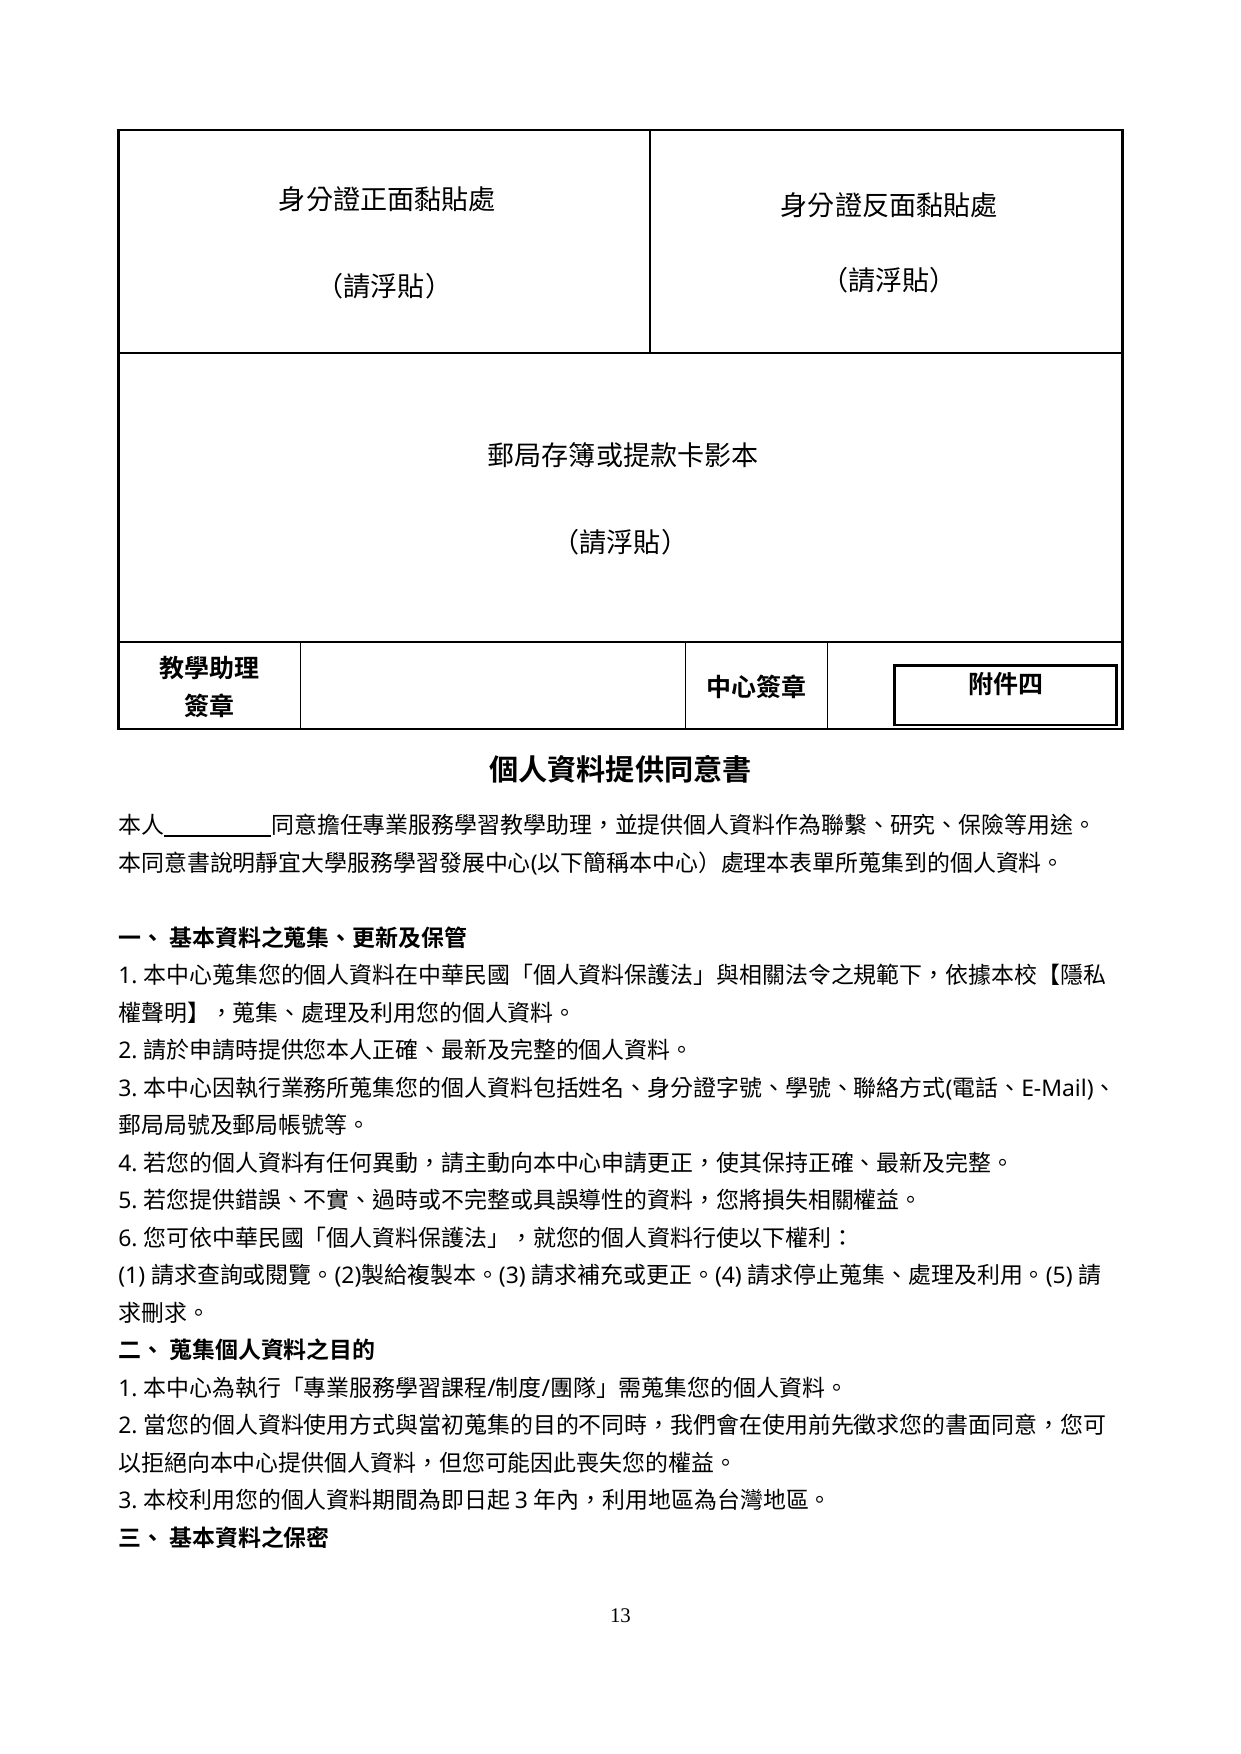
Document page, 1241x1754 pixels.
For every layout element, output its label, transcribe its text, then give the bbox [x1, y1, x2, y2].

table_cell 中心簽章 [686, 643, 827, 728]
text 一、 基本資料之蒐集、更新及保管 [118, 917, 1122, 955]
text 3. 本中心因執行業務所蒐集您的個人資料包括姓名、身分證字號、學號、聯絡方式(電話、E-Mail)、郵局局號及郵局帳號等。 [118, 1067, 1122, 1142]
text 5. 若您提供錯誤、不實、過時或不完整或具誤導性的資料，您將損失相關權益。 [118, 1180, 1122, 1217]
text 4. 若您的個人資料有任何異動，請主動向本中心申請更正，使其保持正確、最新及完整。 [118, 1142, 1122, 1180]
text 2. 當您的個人資料使用方式與當初蒐集的目的不同時，我們會在使用前先徵求您的書面同意，您可以拒絕向本中心提供個人資料，但您可能因此喪失您的權益。 [118, 1405, 1122, 1480]
text 6. 您可依中華民國「個人資料保護法」，就您的個人資料行使以下權利： [118, 1217, 1122, 1255]
table_cell 身分證正面黏貼處 （請浮貼） [120, 131, 649, 352]
text 1. 本中心為執行「專業服務學習課程/制度/團隊」需蒐集您的個人資料。 [118, 1367, 1122, 1405]
text 1. 本中心蒐集您的個人資料在中華民國「個人資料保護法」與相關法令之規範下，依據本校【隱私權聲明】，蒐集、處理及利用您的個人資料。 [118, 955, 1122, 1030]
table_cell [301, 643, 685, 728]
text 個人資料提供同意書 [118, 730, 1122, 805]
table_cell 教學助理 簽章 [120, 643, 300, 728]
text 3. 本校利用您的個人資料期間為即日起3 年內，利用地區為台灣地區。 [118, 1480, 1122, 1517]
text (1) 請求查詢或閱覽。(2)製給複製本。(3) 請求補充或更正。(4) 請求停止蒐集、處理及利用。(5) 請求刪求。 [118, 1255, 1122, 1330]
text 三、 基本資料之保密 [118, 1517, 1122, 1555]
table_cell 身分證反面黏貼處 （請浮貼） [651, 131, 1121, 352]
table_cell 郵局存簿或提款卡影本 （請浮貼） [120, 354, 1121, 641]
table_cell [828, 643, 1121, 728]
text 本人 同意擔任專業服務學習教學助理，並提供個人資料作為聯繫、研究、保險等用途。 [118, 805, 1122, 842]
text 本同意書說明靜宜大學服務學習發展中心(以下簡稱本中心）處理本表單所蒐集到的個人資料。 [118, 842, 1122, 880]
text 2. 請於申請時提供您本人正確、最新及完整的個人資料。 [118, 1030, 1122, 1067]
text 二、 蒐集個人資料之目的 [118, 1330, 1122, 1367]
